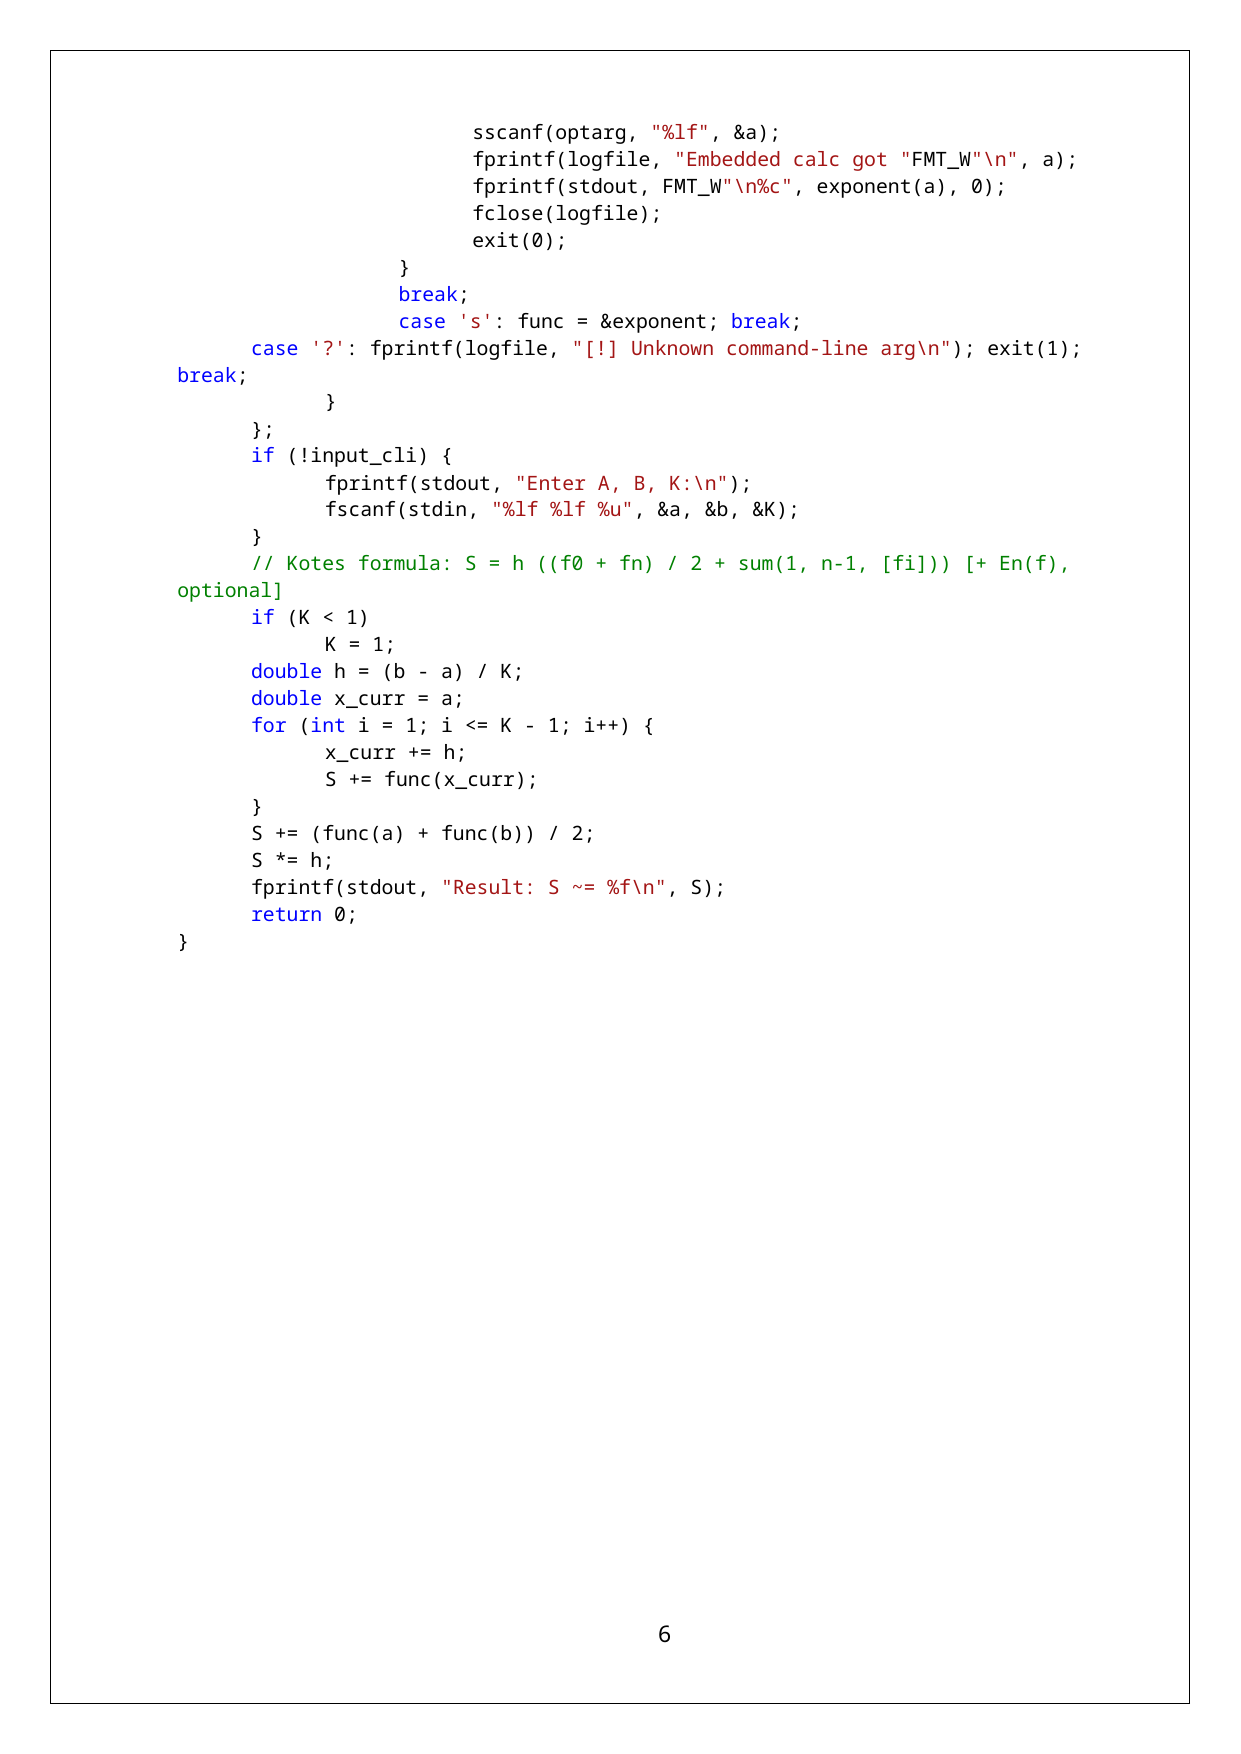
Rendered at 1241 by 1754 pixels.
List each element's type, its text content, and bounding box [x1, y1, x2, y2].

text case '?': fprintf(logfile, "[!] Unknown command-line arg\n"); exit(1); break; [177, 334, 1152, 388]
text fprintf(logfile, "Embedded calc got "FMT_W"\n", a); [177, 145, 1152, 172]
text S *= h; [177, 846, 1152, 873]
text K = 1; [177, 631, 1152, 658]
text x_curr += h; [177, 738, 1152, 766]
text }; [177, 415, 1152, 442]
text // Kotes formula: S = h ((f0 + fn) / 2 + sum(1, n-1, [fi])) [+ En(f), optional] [177, 550, 1152, 604]
text for (int i = 1; i <= K - 1; i++) { [177, 712, 1152, 738]
text exit(0); [177, 226, 1152, 253]
text double h = (b - a) / K; [177, 658, 1152, 684]
text } [177, 388, 1152, 415]
text fprintf(stdout, "Result: S ~= %f\n", S); [177, 873, 1152, 900]
text if (K < 1) [177, 604, 1152, 631]
text } [177, 523, 1152, 550]
text fclose(logfile); [177, 199, 1152, 226]
text fprintf(stdout, FMT_W"\n%c", exponent(a), 0); [177, 172, 1152, 199]
text S += (func(a) + func(b)) / 2; [177, 819, 1152, 846]
text } [177, 927, 1152, 954]
text double x_curr = a; [177, 684, 1152, 712]
text break; [177, 280, 1152, 307]
text S += func(x_curr); [177, 766, 1152, 792]
text } [177, 792, 1152, 819]
text if (!input_cli) { [177, 442, 1152, 469]
text } [177, 253, 1152, 280]
text case 's': func = &exponent; break; [177, 307, 1152, 334]
text fscanf(stdin, "%lf %lf %u", &a, &b, &K); [177, 496, 1152, 523]
text sscanf(optarg, "%lf", &a); [177, 118, 1152, 145]
text return 0; [177, 900, 1152, 927]
text fprintf(stdout, "Enter A, B, K:\n"); [177, 469, 1152, 496]
